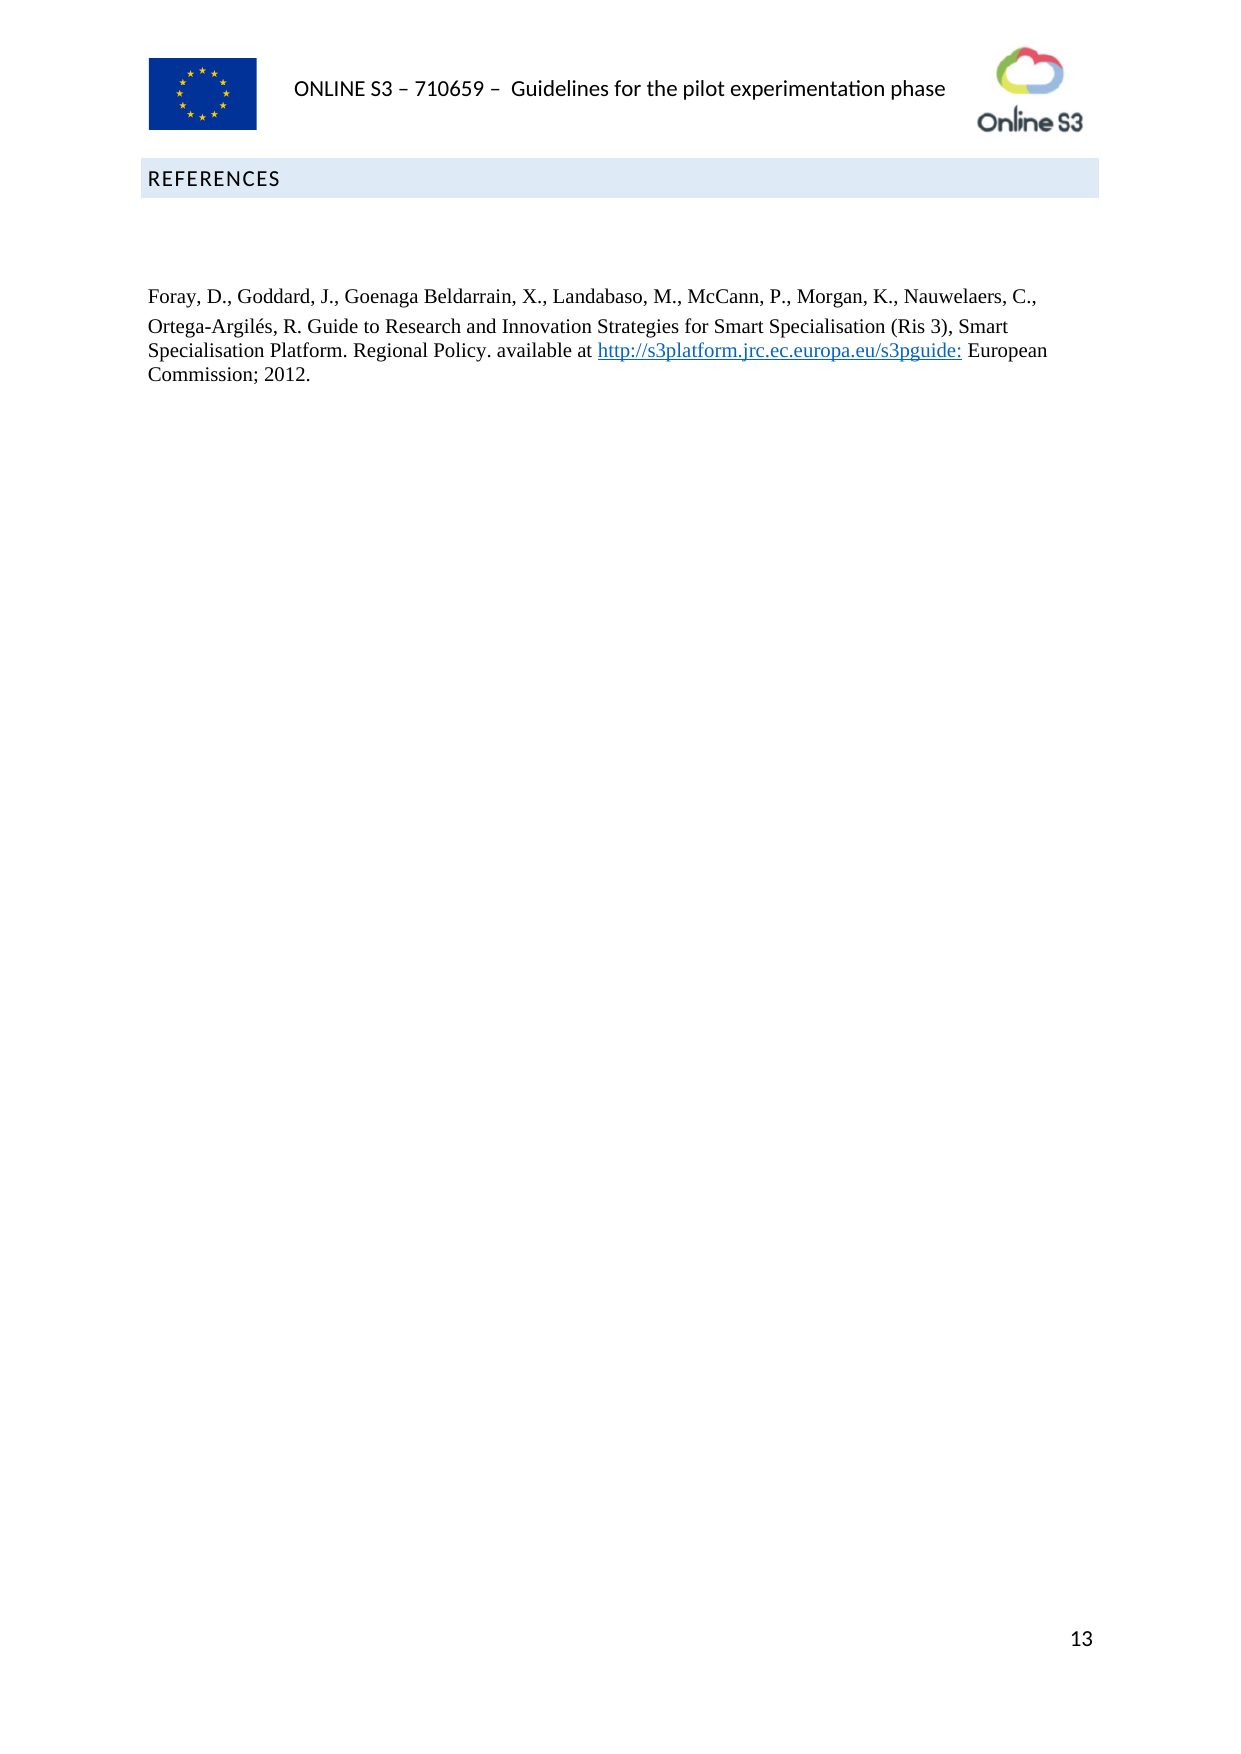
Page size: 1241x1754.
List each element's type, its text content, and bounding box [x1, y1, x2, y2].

subtitle References [148, 164, 1093, 192]
picture [974, 34, 1087, 141]
picture [148, 58, 257, 130]
text Foray, D., Goddard, J., Goenaga Beldarrain, X., Landabaso, M., McCann, P., Morgan, K., Nauwelaers, C., Ortega-Argilés, R. Guide to Research and Innovation Strategies for Smart Specialisation (Ris 3), Smart Specialisation Platform. Regional Policy. available at http://s3platform.jrc.ec.europa.eu/s3pguide: European Commission; 2012. [148, 268, 1093, 386]
